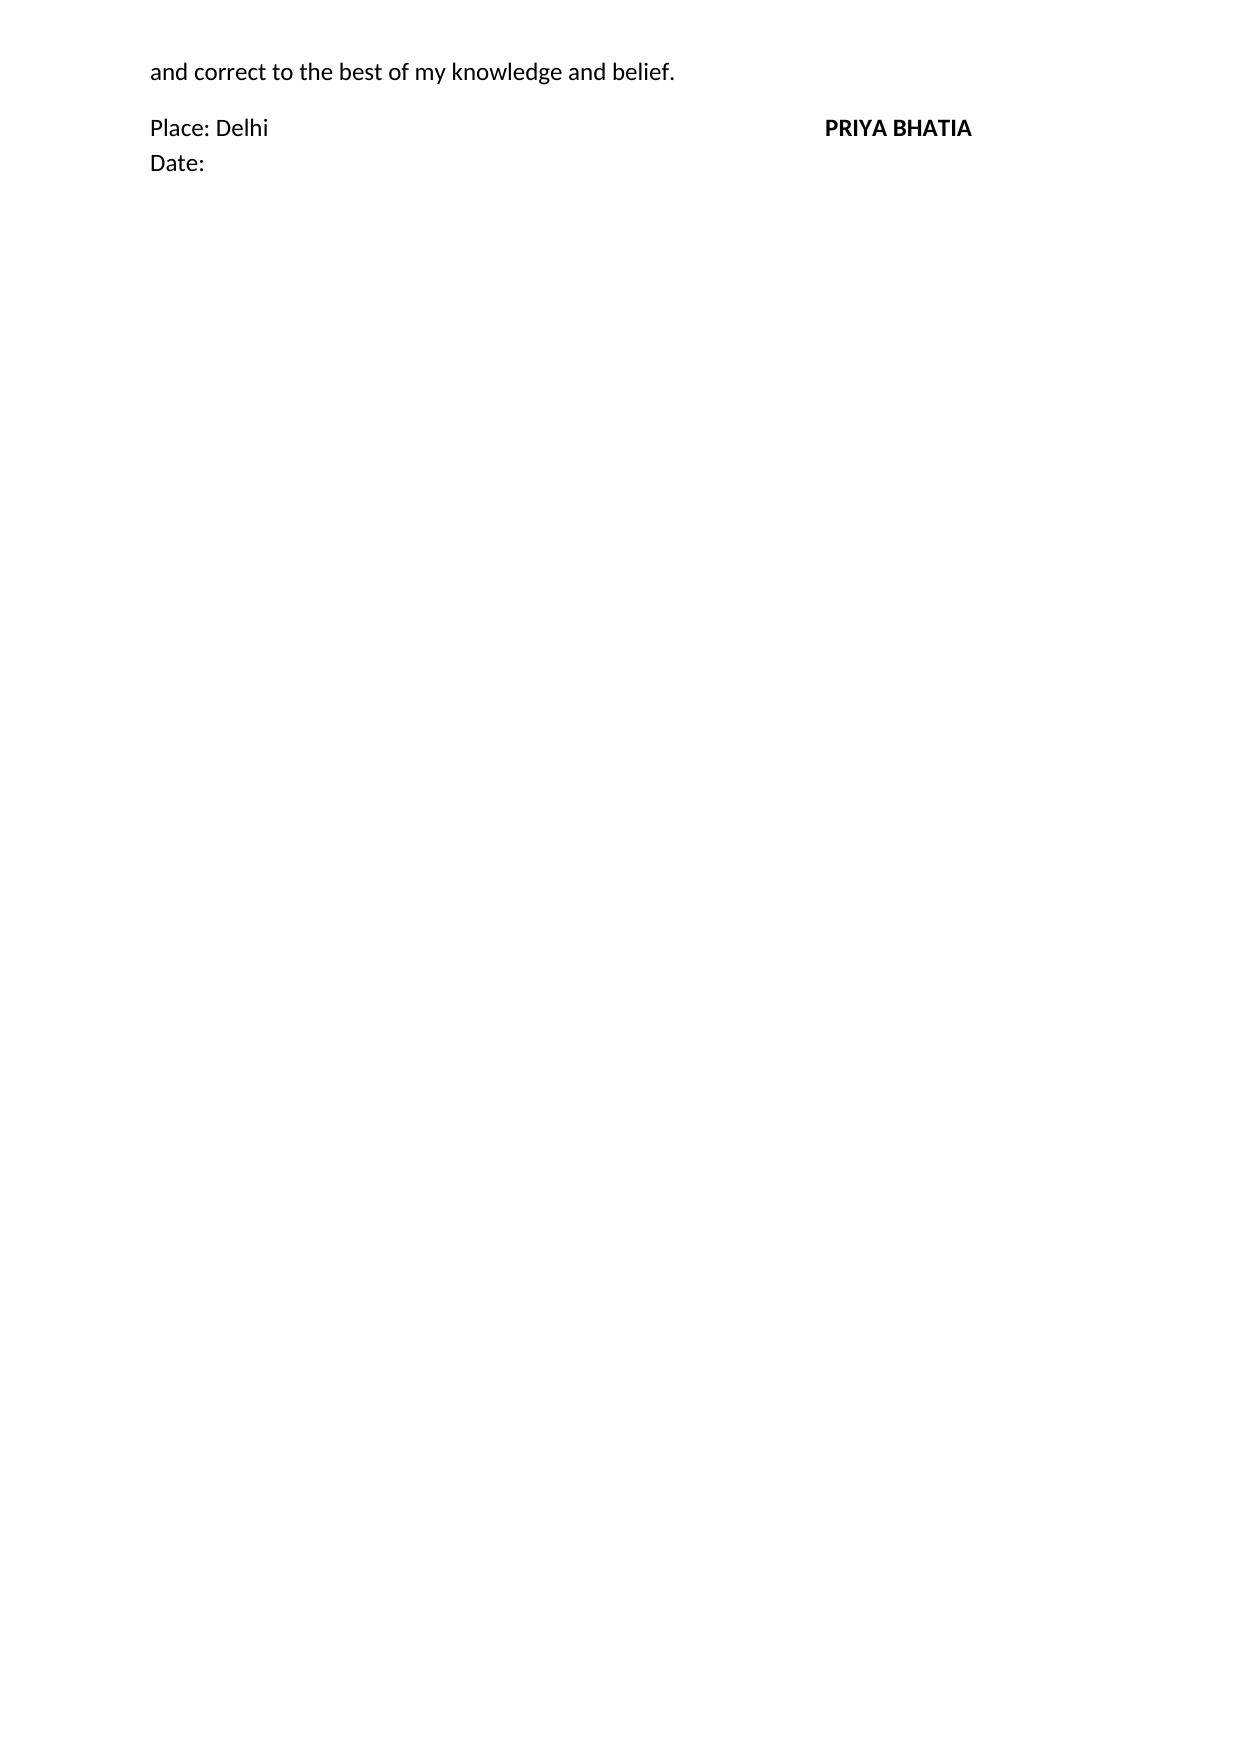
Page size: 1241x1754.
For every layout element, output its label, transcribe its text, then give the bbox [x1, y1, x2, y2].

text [150, 56, 1090, 87]
text Date: [150, 147, 1090, 178]
text Place: Delhi PRIYA BHATIA [150, 112, 1090, 143]
